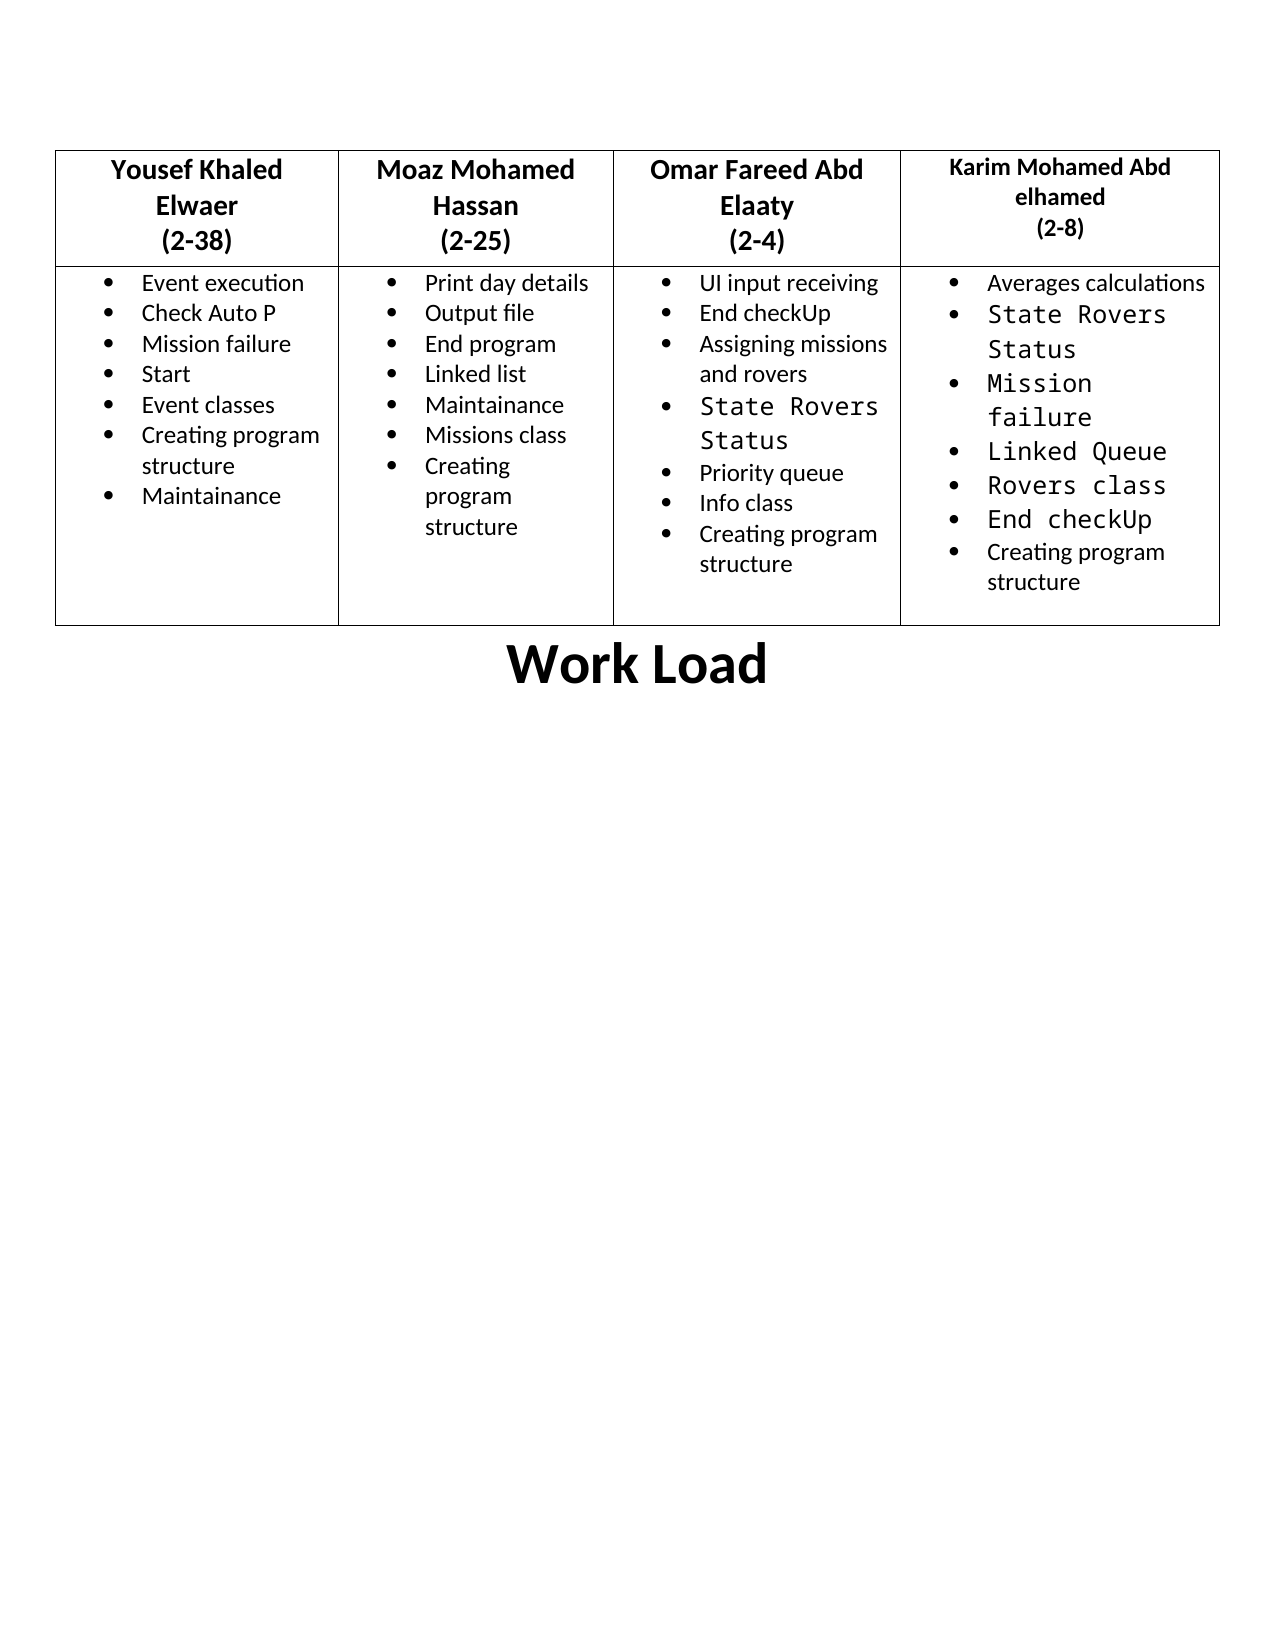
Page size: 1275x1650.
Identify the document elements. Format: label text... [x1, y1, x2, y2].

text Work Load [187, 626, 1087, 698]
table_cell Print day details Output file End program Linked list Maintainance Missions class Creating program structure [339, 267, 613, 625]
table_cell Averages calculations State Rovers Status Mission failure Linked Queue Rovers class End checkUp Creating program structure [901, 267, 1219, 625]
table_cell UI input receiving End checkUp Assigning missions and rovers State Rovers Status Priority queue Info class Creating program structure [614, 267, 900, 625]
table_header Moaz Mohamed Hassan (2-25) [339, 151, 613, 266]
table_cell Event execution Check Auto P Mission failure Start Event classes Creating program structure Maintainance [56, 267, 338, 625]
table_header Omar Fareed Abd Elaaty (2-4) [614, 151, 900, 266]
table_header Karim Mohamed Abd elhamed (2-8) [901, 151, 1219, 266]
table_header Yousef Khaled Elwaer (2-38) [56, 151, 338, 266]
